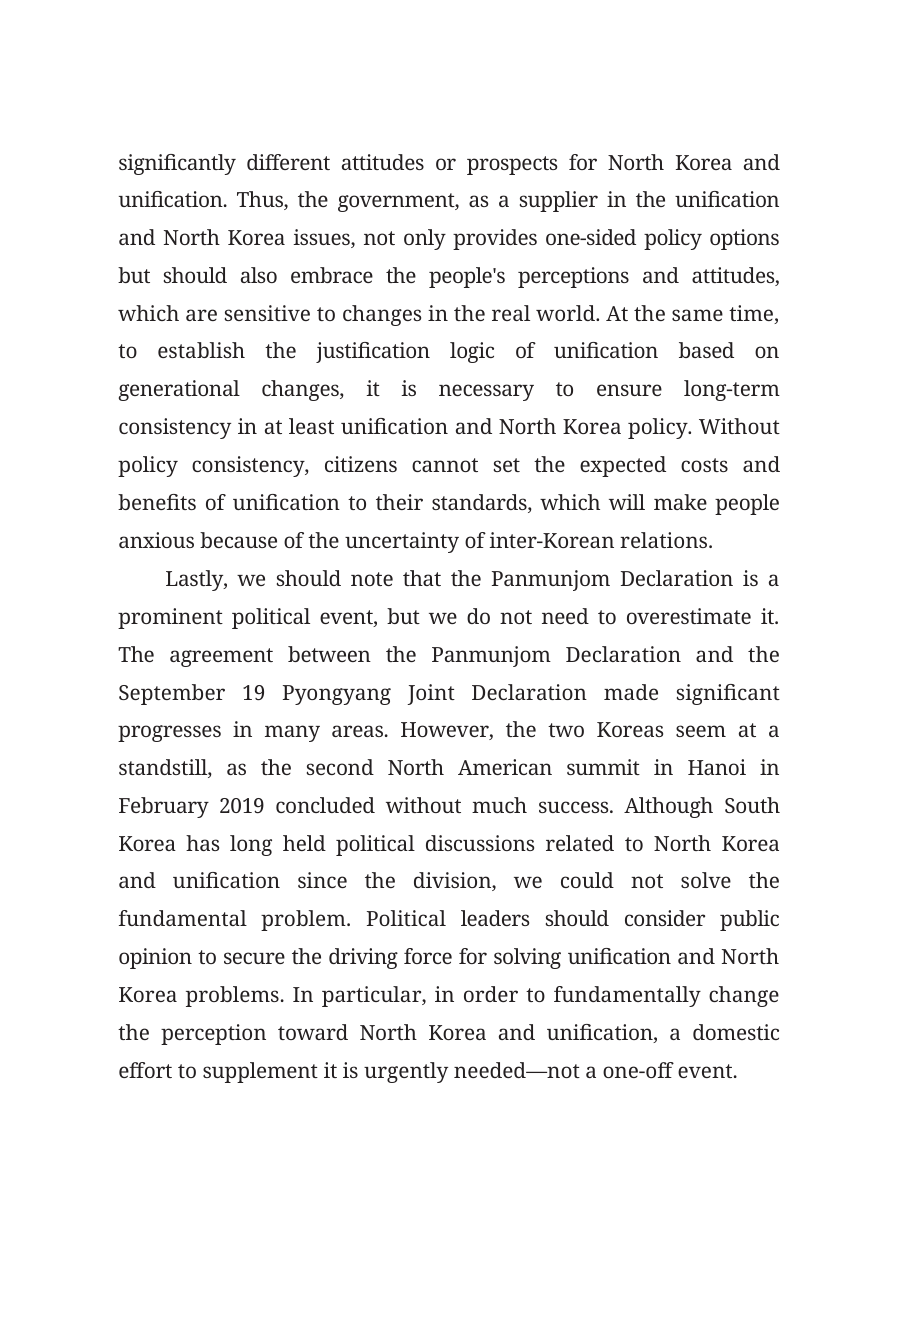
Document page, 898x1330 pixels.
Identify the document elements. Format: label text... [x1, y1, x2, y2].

text Lastly, we should note that the Panmunjom Declaration is a prominent political event, but we do not need to overestimate it. The agreement between the Panmunjom Declaration and the September 19 Pyongyang Joint Declaration made significant progresses in many areas. However, the two Koreas seem at a standstill, as the second North American summit in Hanoi in February 2019 concluded without much success. Although South Korea has long held political discussions related to North Korea and unification since the division, we could not solve the fundamental problem. Political leaders should consider public opinion to secure the driving force for solving unification and North Korea problems. In particular, in order to fundamentally change the perception toward North Korea and unification, a domestic effort to supplement it is urgently needed—not a one-off event. [118, 564, 780, 1084]
text significantly different attitudes or prospects for North Korea and unification. Thus, the government, as a supplier in the unification and North Korea issues, not only provides one-sided policy options but should also embrace the people's perceptions and attitudes, which are sensitive to changes in the real world. At the same time, to establish the justification logic of unification based on generational changes, it is necessary to ensure long-term consistency in at least unification and North Korea policy. Without policy consistency, citizens cannot set the expected costs and benefits of unification to their standards, which will make people anxious because of the uncertainty of inter-Korean relations. [118, 148, 780, 554]
